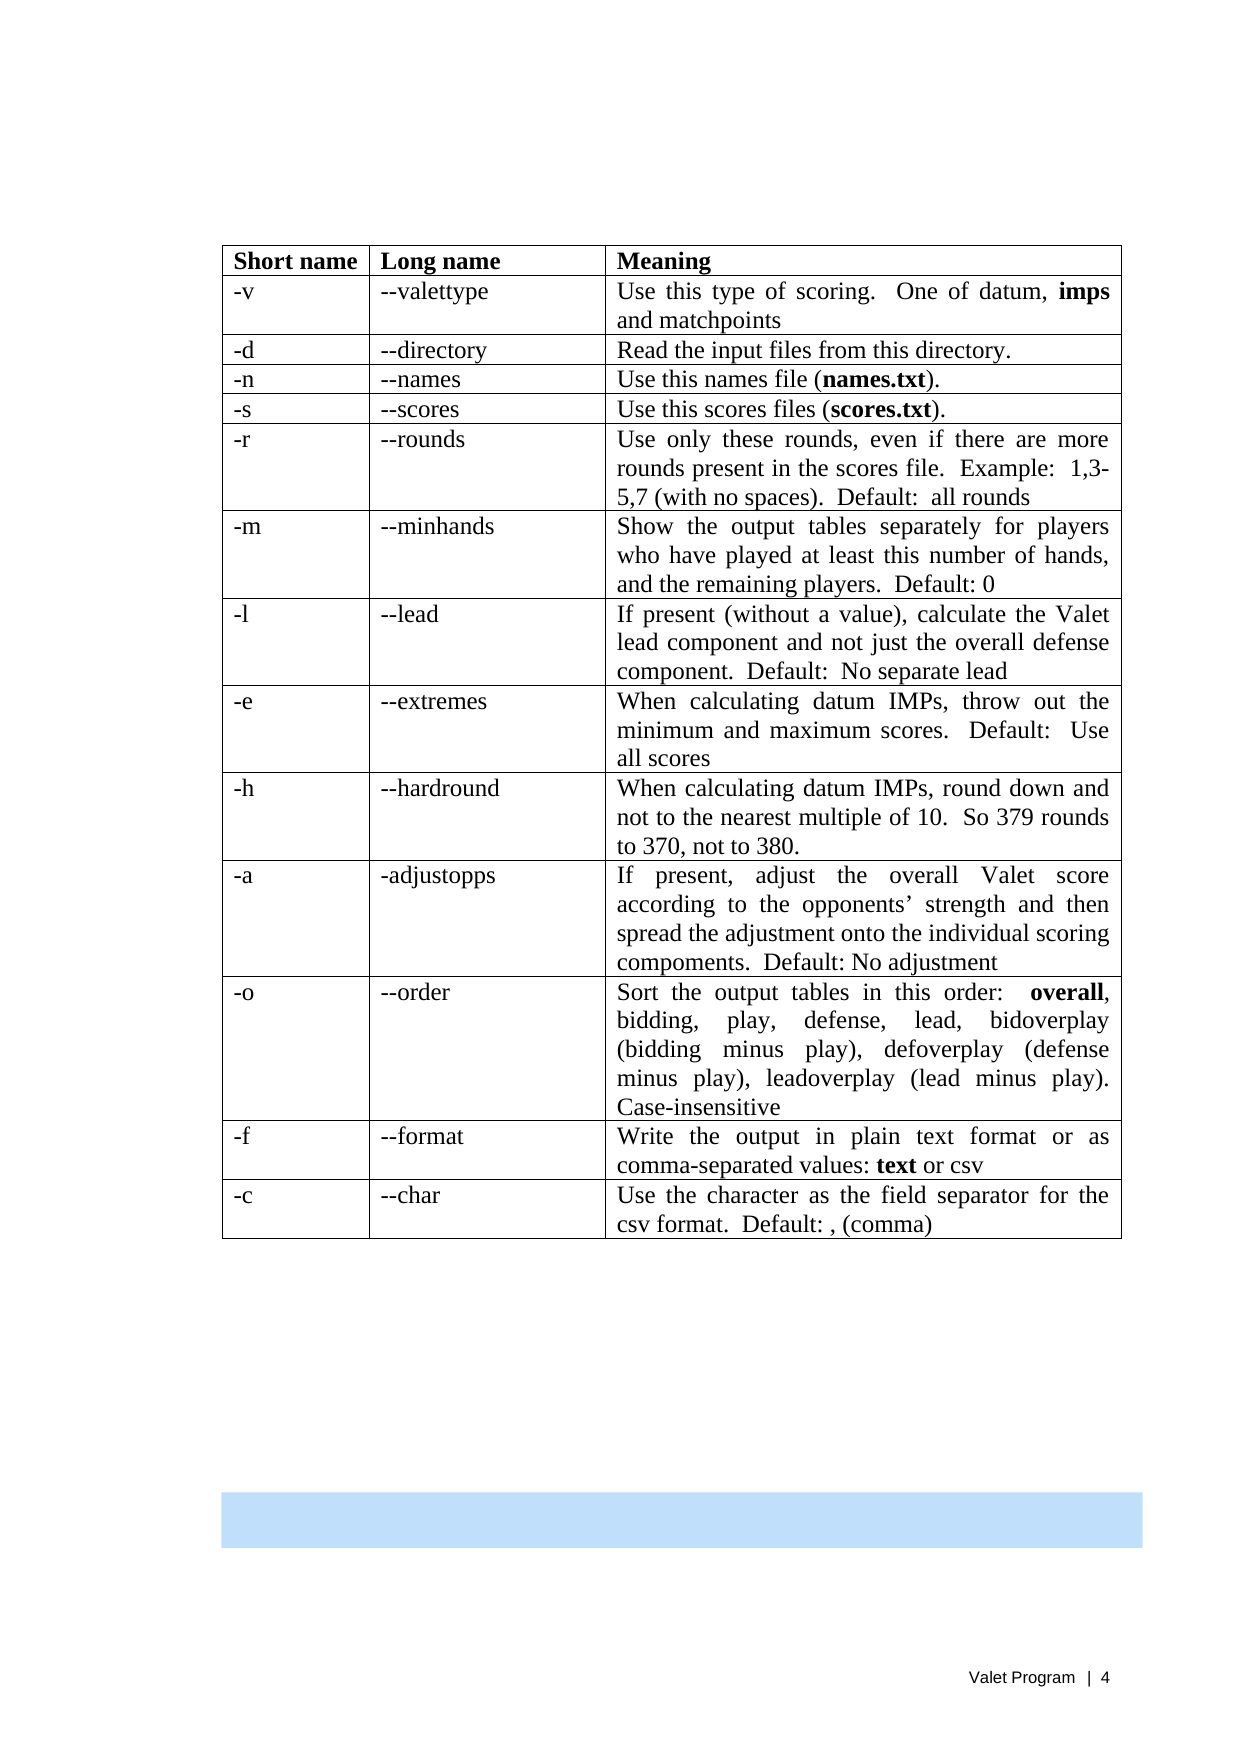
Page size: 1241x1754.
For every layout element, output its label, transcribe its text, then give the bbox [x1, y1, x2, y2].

table_cell --scores [370, 394, 605, 423]
table_cell -a [223, 861, 369, 976]
table_cell Read the input files from this directory. [606, 335, 1121, 363]
table_cell Use this type of scoring. One of datum, imps and matchpoints [606, 276, 1121, 334]
table_cell Show the output tables separately for players who have played at least this number of hands, and the remaining players. Default: 0 [606, 511, 1121, 598]
table_cell If present (without a value), calculate the Valet lead component and not just the overall defense component. Default: No separate lead [606, 599, 1121, 685]
table_cell Sort the output tables in this order: overall, bidding, play, defense, lead, bidoverplay (bidding minus play), defoverplay (defense minus play), leadoverplay (lead minus play). Case-insensitive [606, 977, 1121, 1120]
table_cell -c [223, 1180, 369, 1237]
table_cell -n [223, 365, 369, 393]
table_cell If present, adjust the overall Valet score according to the opponents’ strength and then spread the adjustment onto the individual scoring compoments. Default: No adjustment [606, 861, 1121, 976]
table_cell -l [223, 599, 369, 685]
table_cell -f [223, 1121, 369, 1179]
table_cell --rounds [370, 424, 605, 510]
table_cell --order [370, 977, 605, 1120]
table_header Long name [370, 246, 605, 275]
table_cell When calculating datum IMPs, round down and not to the nearest multiple of 10. So 379 rounds to 370, not to 380. [606, 773, 1121, 859]
table_cell --valettype [370, 276, 605, 334]
table_cell --extremes [370, 686, 605, 772]
table_cell -v [223, 276, 369, 334]
table_cell When calculating datum IMPs, throw out the minimum and maximum scores. Default: Use all scores [606, 686, 1121, 772]
table_cell --minhands [370, 511, 605, 598]
table_cell --directory [370, 335, 605, 363]
table_cell --names [370, 365, 605, 393]
table_header Short name [223, 246, 369, 275]
table_cell -h [223, 773, 369, 859]
table_cell -e [223, 686, 369, 772]
table_cell Use only these rounds, even if there are more rounds present in the scores file. Example: 1,3-5,7 (with no spaces). Default: all rounds [606, 424, 1121, 510]
table_cell --char [370, 1180, 605, 1237]
table_header Meaning [606, 246, 1121, 275]
table_cell Write the output in plain text format or as comma-separated values: text or csv [606, 1121, 1121, 1179]
table_cell -d [223, 335, 369, 363]
table_cell -o [223, 977, 369, 1120]
table_cell --lead [370, 599, 605, 685]
table_cell -adjustopps [370, 861, 605, 976]
table_cell Use this names file (names.txt). [606, 365, 1121, 393]
table_cell -m [223, 511, 369, 598]
table_cell --format [370, 1121, 605, 1179]
table_cell Use the character as the field separator for the csv format. Default: , (comma) [606, 1180, 1121, 1237]
table_cell -s [223, 394, 369, 423]
table_cell Use this scores files (scores.txt). [606, 394, 1121, 423]
table_cell --hardround [370, 773, 605, 859]
table_cell -r [223, 424, 369, 510]
